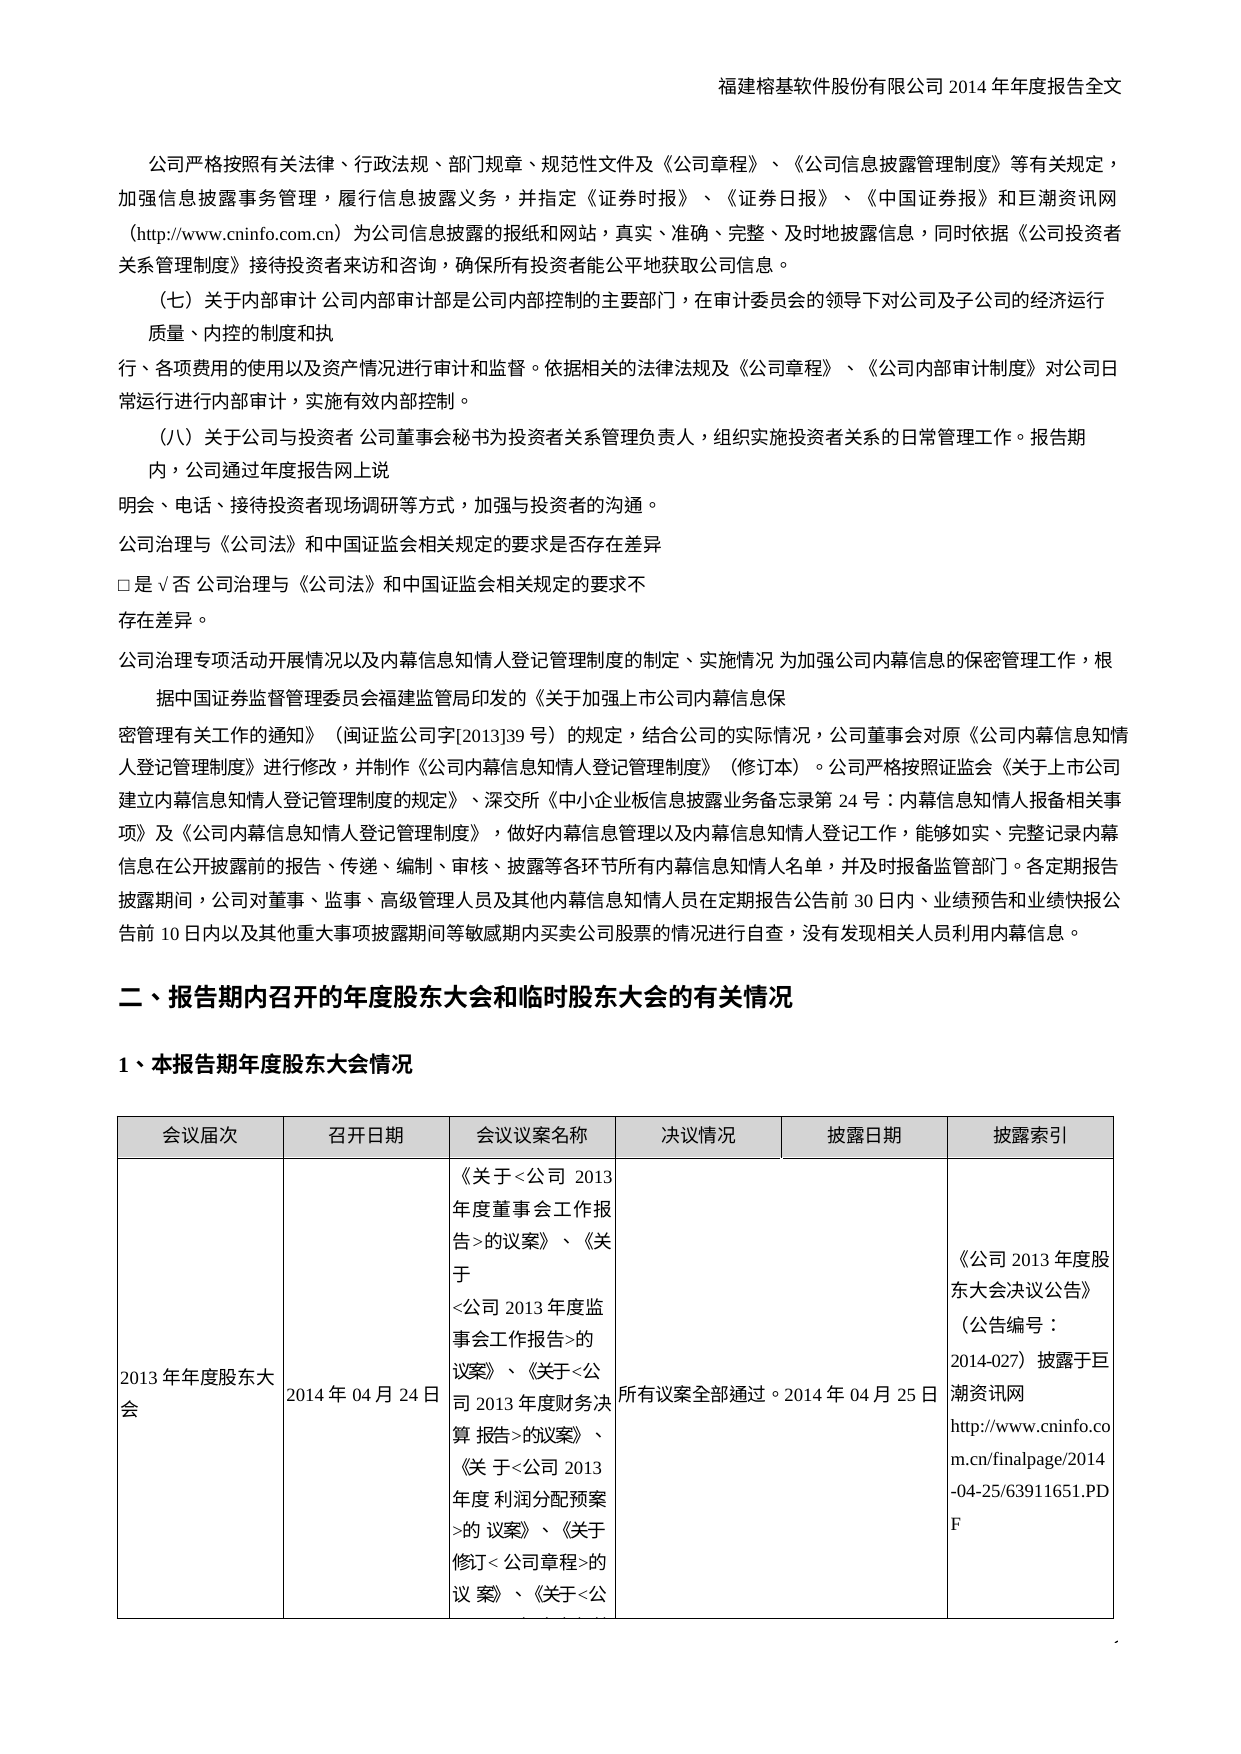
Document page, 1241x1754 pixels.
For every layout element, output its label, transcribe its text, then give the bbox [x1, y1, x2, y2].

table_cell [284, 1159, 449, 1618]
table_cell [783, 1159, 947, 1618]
subtitle 二、报告期内召开的年度股东大会和临时股东大会的有关情况 [118, 980, 1142, 1014]
text □ 是 √ 否 公司治理与《公司法》和中国证监会相关规定的要求不存在差异。 [118, 572, 664, 633]
text 公司严格按照有关法律、行政法规、部门规章、规范性文件及《公司章程》、《公司信息披露管理制度》等有关规定， 加强信息披露事务管理，履行信息披露义务，并指定《证券时报》、《证券日报》、《中国证券报》和巨潮资讯网 [118, 151, 1131, 210]
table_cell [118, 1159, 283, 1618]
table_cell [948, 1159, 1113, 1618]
text 密管理有关工作的通知》（闽证监公司字[2013]39 号）的规定，结合公司的实际情况，公司董事会对原《公司内幕信息知情 [118, 723, 1142, 748]
text 人登记管理制度》进行修改，并制作《公司内幕信息知情人登记管理制度》（修订本）。公司严格按照证监会《关于上市公司 建立内幕信息知情人登记管理制度的规定》、深交所《中小企业板信息披露业务备忘录第 24 号：内幕信息知情人报备相关事 项》及《公司内幕信息知情人登记管理制度》，做好内幕信息管理以及内幕信息知情人登记工作，能够如实、完整记录内幕 信息在公开披露前的报告、传递、编制、审核、披露等各环节所有内幕信息知情人名单，并及时报备监管部门。各定期报告 披露期间，公司对董事、监事、高级管理人员及其他内幕信息知情人员在定期报告公告前 30 日内、业绩预告和业绩快报公 [118, 754, 1122, 912]
text 行、各项费用的使用以及资产情况进行审计和监督。依据相关的法律法规及《公司章程》、《公司内部审计制度》对公司日 常运行进行内部审计，实施有效内部控制。 [118, 356, 1123, 414]
text （http://www.cninfo.com.cn）为公司信息披露的报纸和网站，真实、准确、完整、及时地披露信息，同时依据《公司投资者 关系管理制度》接待投资者来访和咨询，确保所有投资者能公平地获取公司信息。 [118, 220, 1124, 277]
text （七）关于内部审计 公司内部审计部是公司内部控制的主要部门，在审计委员会的领导下对公司及子公司的经济运行质量、内控的制度和执 [148, 287, 1123, 346]
subtitle 1、本报告期年度股东大会情况 [118, 1049, 1142, 1079]
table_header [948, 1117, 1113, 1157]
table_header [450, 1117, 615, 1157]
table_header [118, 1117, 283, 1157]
text 明会、电话、接待投资者现场调研等方式，加强与投资者的沟通。 公司治理与《公司法》和中国证监会相关规定的要求是否存在差异 [118, 493, 664, 556]
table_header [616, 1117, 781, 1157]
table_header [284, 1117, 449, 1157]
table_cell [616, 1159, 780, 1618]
text 告前 10 日内以及其他重大事项披露期间等敏感期内买卖公司股票的情况进行自查，没有发现相关人员利用内幕信息。 [118, 920, 1142, 946]
text （八）关于公司与投资者 公司董事会秘书为投资者关系管理负责人，组织实施投资者关系的日常管理工作。报告期内，公司通过年度报告网上说 [148, 424, 1123, 483]
text 公司治理专项活动开展情况以及内幕信息知情人登记管理制度的制定、实施情况 为加强公司内幕信息的保密管理工作，根据中国证券监督管理委员会福建监管局印发的《关于加强上市公司内幕信息保 [118, 648, 1123, 711]
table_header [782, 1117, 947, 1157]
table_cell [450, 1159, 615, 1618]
